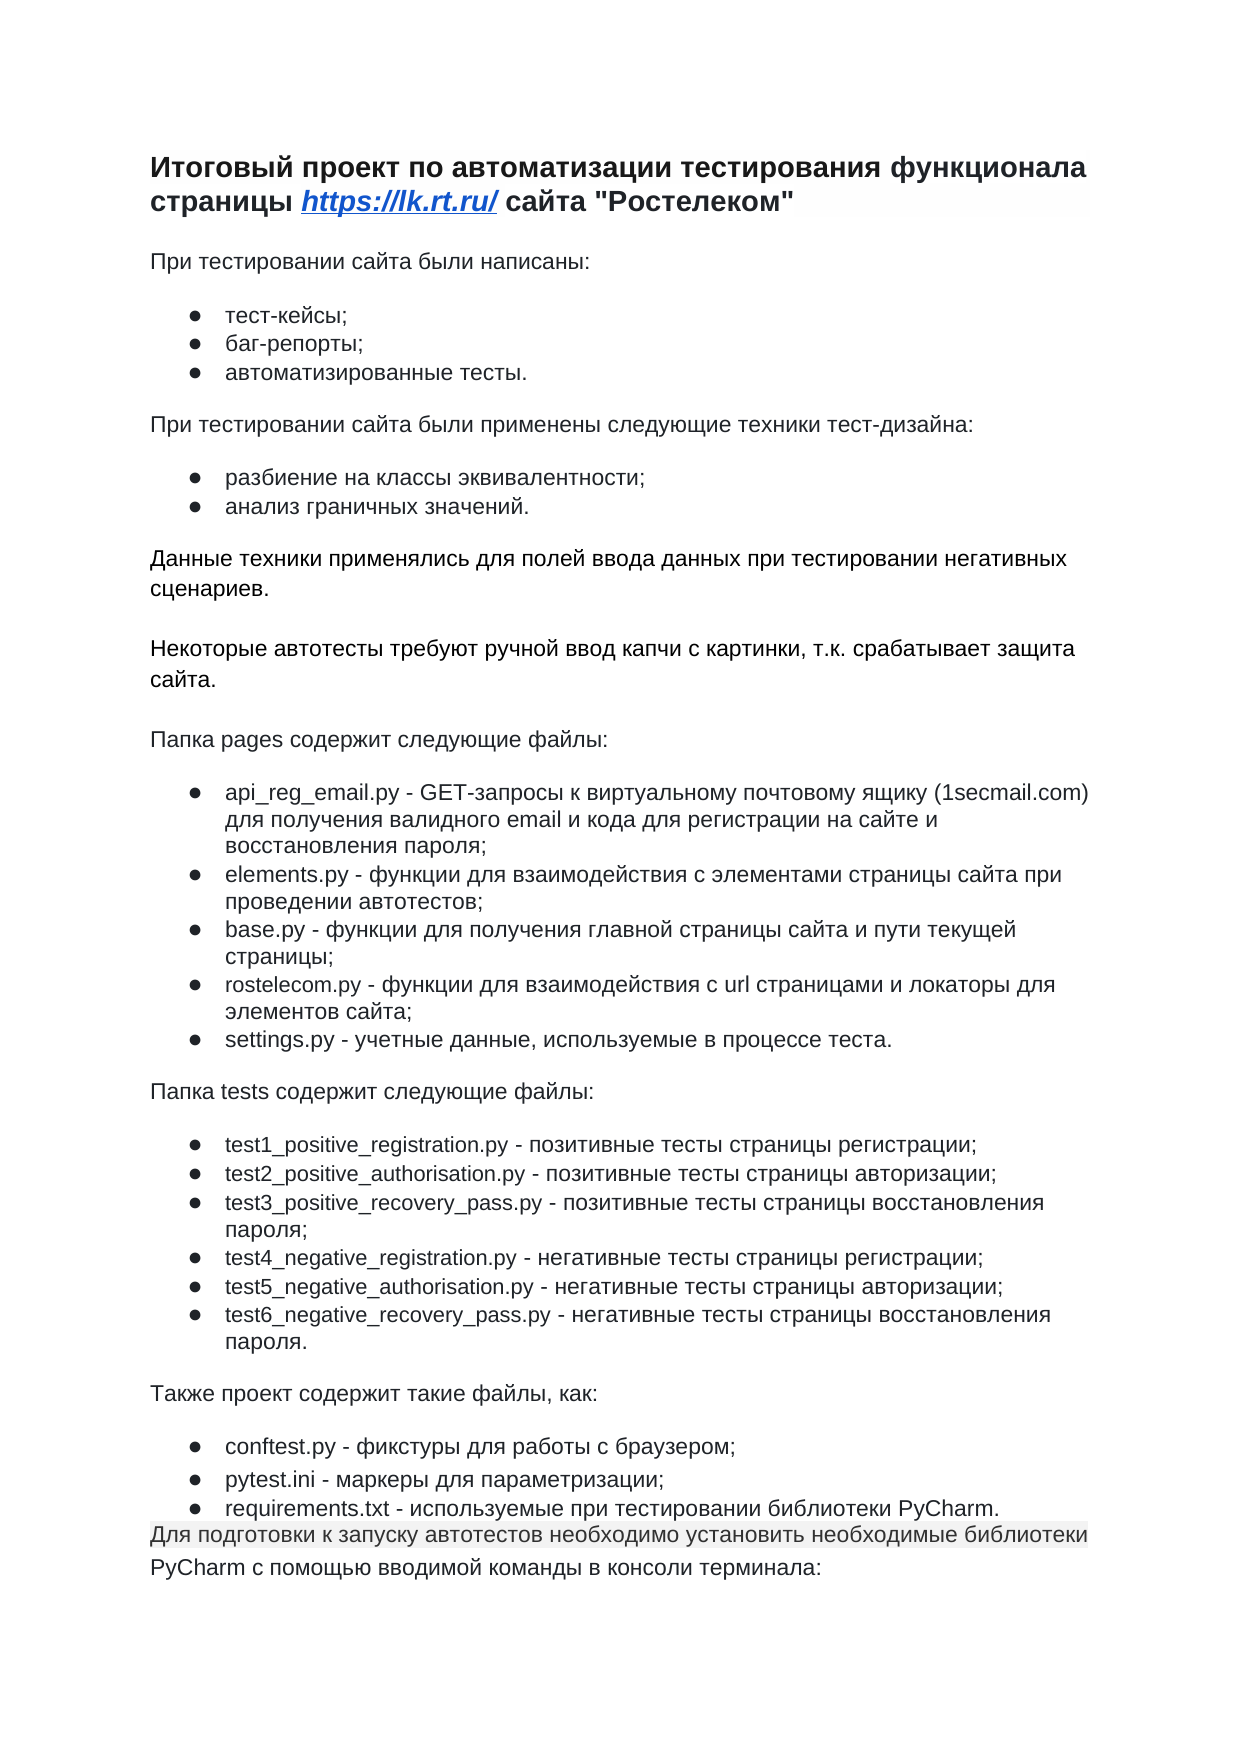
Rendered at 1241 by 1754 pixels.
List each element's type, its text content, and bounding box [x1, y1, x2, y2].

list test1_positive_registration.py - позитивные тесты страницы регистрации; [187, 1129, 1090, 1158]
text Для подготовки к запуску автотестов необходимо установить необходимые библиотеки PyCharm с помощью вводимой команды в консоли терминала: [150, 1521, 1090, 1581]
list test6_negative_recovery_pass.py - негативные тесты страницы восстановления пароля. [187, 1299, 1090, 1354]
list rostelecom.py - функции для взаимодействия с url страницами и локаторы для элементов сайта; [187, 969, 1090, 1024]
list баг-репорты; [187, 328, 1090, 357]
list автоматизированные тесты. [187, 357, 1090, 386]
list test2_positive_authorisation.py - позитивные тесты страницы авторизации; [187, 1158, 1090, 1187]
list test3_positive_recovery_pass.py - позитивные тесты страницы восстановления пароля; [187, 1187, 1090, 1242]
list тест-кейсы; [187, 300, 1090, 328]
text При тестировании сайта были написаны: [150, 248, 1090, 275]
text При тестировании сайта были применены следующие техники тест-дизайна: [150, 411, 1090, 437]
list разбиение на классы эквивалентности; [187, 462, 1090, 491]
list base.py - функции для получения главной страницы сайта и пути текущей страницы; [187, 914, 1090, 969]
list elements.py - функции для взаимодействия с элементами страницы сайта при проведении автотестов; [187, 859, 1090, 914]
list settings.py - учетные данные, используемые в процессе теста. [187, 1024, 1090, 1053]
list requirements.txt - используемые при тестировании библиотеки PyCharm. [187, 1493, 1090, 1521]
list conftest.py - фикстуры для работы с браузером; [187, 1431, 1090, 1459]
list pytest.ini - маркеры для параметризации; [187, 1464, 1090, 1493]
text Некоторые автотесты требуют ручной ввод капчи с картинки, т.к. срабатывает защита сайта. [150, 635, 1090, 692]
list api_reg_email.py - GET-запросы к виртуальному почтовому ящику (1secmail.com) для получения валидного email и кода для регистрации на сайте и восстановления пароля; [187, 777, 1090, 859]
text Данные техники применялись для полей ввода данных при тестировании негативных сценариев. [150, 545, 1090, 601]
list test5_negative_authorisation.py - негативные тесты страницы авторизации; [187, 1271, 1090, 1299]
text Папка pages содержит следующие файлы: [150, 726, 1090, 752]
list анализ граничных значений. [187, 491, 1090, 520]
list test4_negative_registration.py - негативные тесты страницы регистрации; [187, 1242, 1090, 1271]
text Папка tests содержит следующие файлы: [150, 1078, 1090, 1104]
subtitle Итоговый проект по автоматизации тестирования функционала страницы https://lk.rt.ru/ сайта "Ростелеком" [150, 150, 1090, 217]
text Также проект содержит такие файлы, как: [150, 1379, 1090, 1406]
